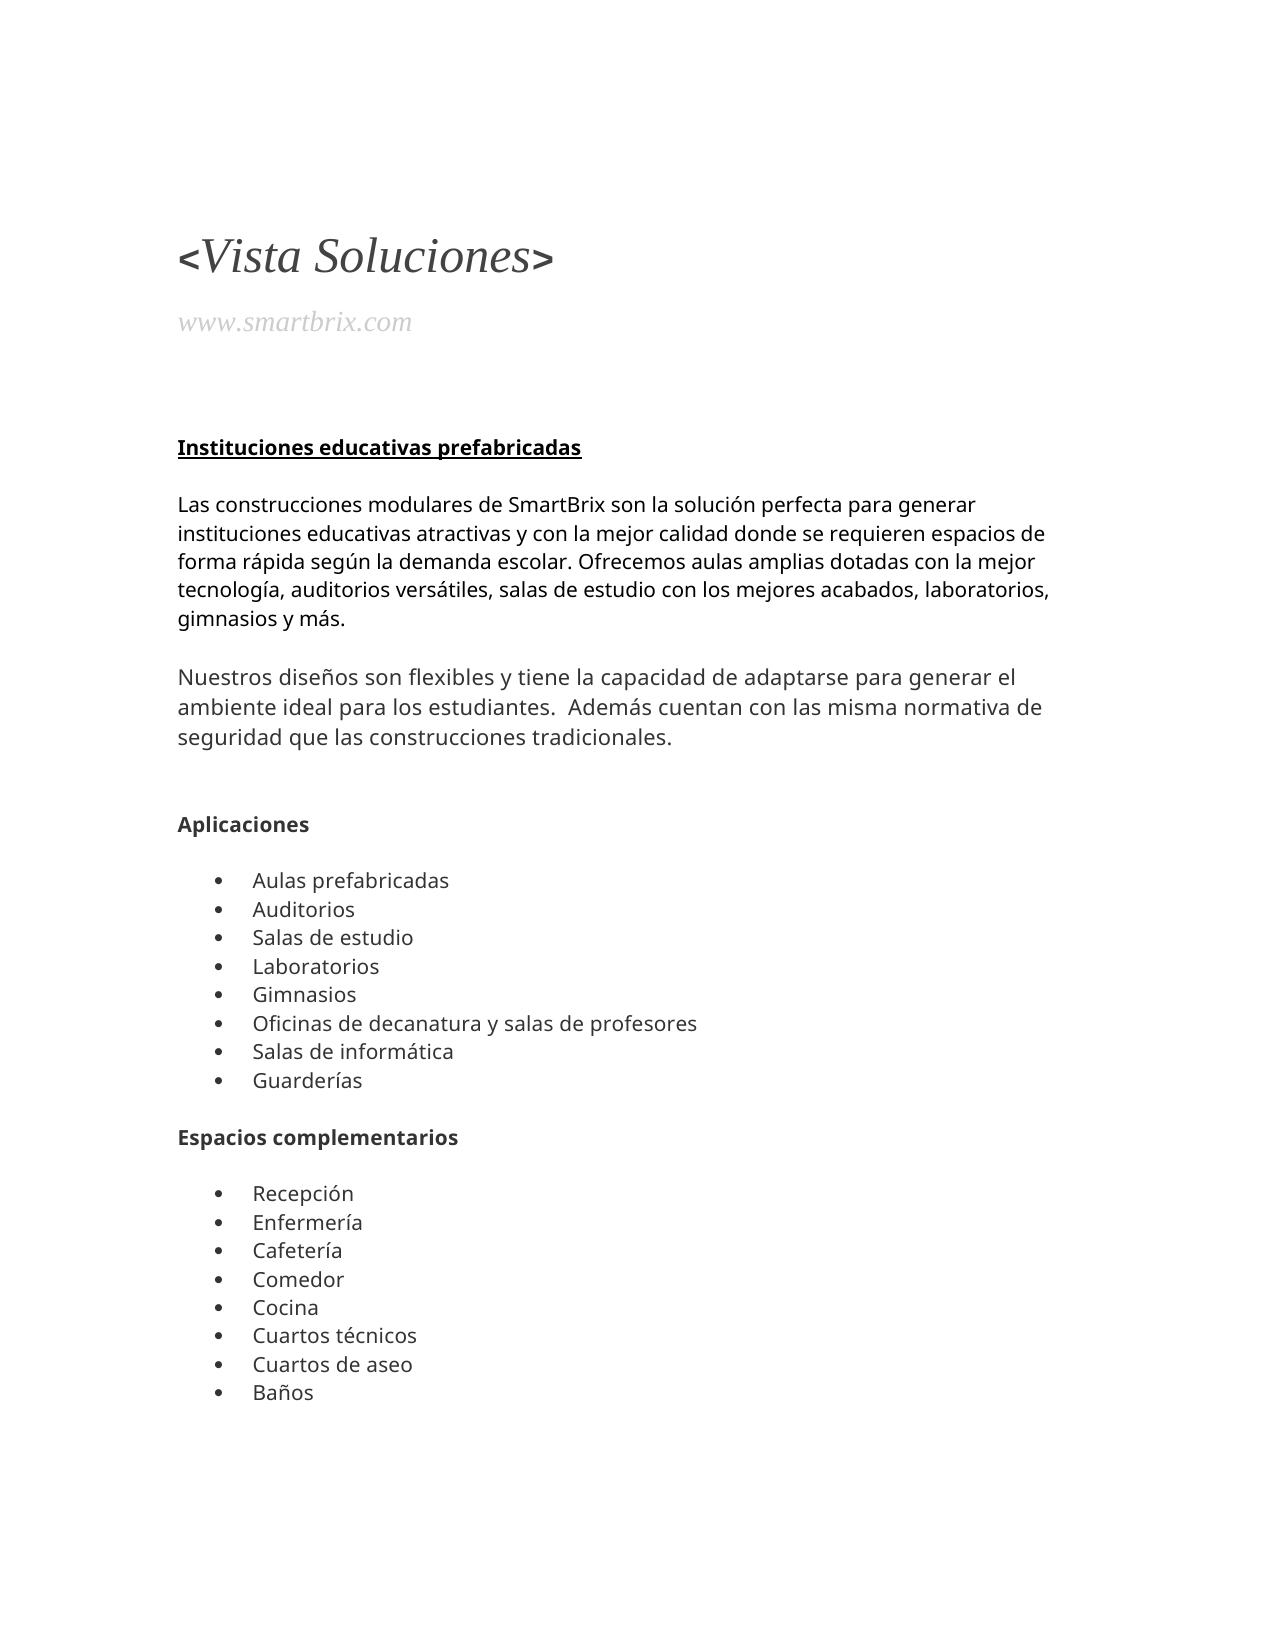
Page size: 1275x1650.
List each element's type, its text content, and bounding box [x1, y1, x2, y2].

text Instituciones educativas prefabricadas [177, 433, 1098, 462]
list Laboratorios [215, 952, 1098, 980]
text Las construcciones modulares de SmartBrix son la solución perfecta para generar instituciones educativas atractivas y con la mejor calidad donde se requieren espacios de forma rápida según la demanda escolar. Ofrecemos aulas amplias dotadas con la mejor tecnología, auditorios versátiles, salas de estudio con los mejores acabados, laboratorios, gimnasios y más. [177, 490, 1098, 632]
list Gimnasios [215, 980, 1098, 1009]
list Cafetería [215, 1236, 1098, 1265]
list Auditorios [215, 895, 1098, 923]
text Espacios complementarios [177, 1123, 1098, 1151]
list Salas de estudio [215, 923, 1098, 952]
list Recepción [215, 1179, 1098, 1208]
list Enfermería [215, 1208, 1098, 1236]
list Baños [215, 1378, 1098, 1407]
text Nuestros diseños son flexibles y tiene la capacidad de adaptarse para generar el ambiente ideal para los estudiantes. Además cuentan con las misma normativa de seguridad que las construcciones tradicionales. [673, 662, 1098, 752]
text www.smartbrix.com [177, 304, 1098, 337]
list Guarderías [215, 1066, 1098, 1094]
list Salas de informática [215, 1037, 1098, 1066]
list Aulas prefabricadas [215, 867, 1098, 895]
list Cocina [215, 1293, 1098, 1322]
list Comedor [215, 1265, 1098, 1293]
list Cuartos de aseo [215, 1350, 1098, 1378]
text Aplicaciones [177, 810, 1098, 838]
subtitle <Vista Soluciones> [177, 225, 1098, 283]
list Cuartos técnicos [215, 1322, 1098, 1350]
list Oficinas de decanatura y salas de profesores [215, 1009, 1098, 1037]
